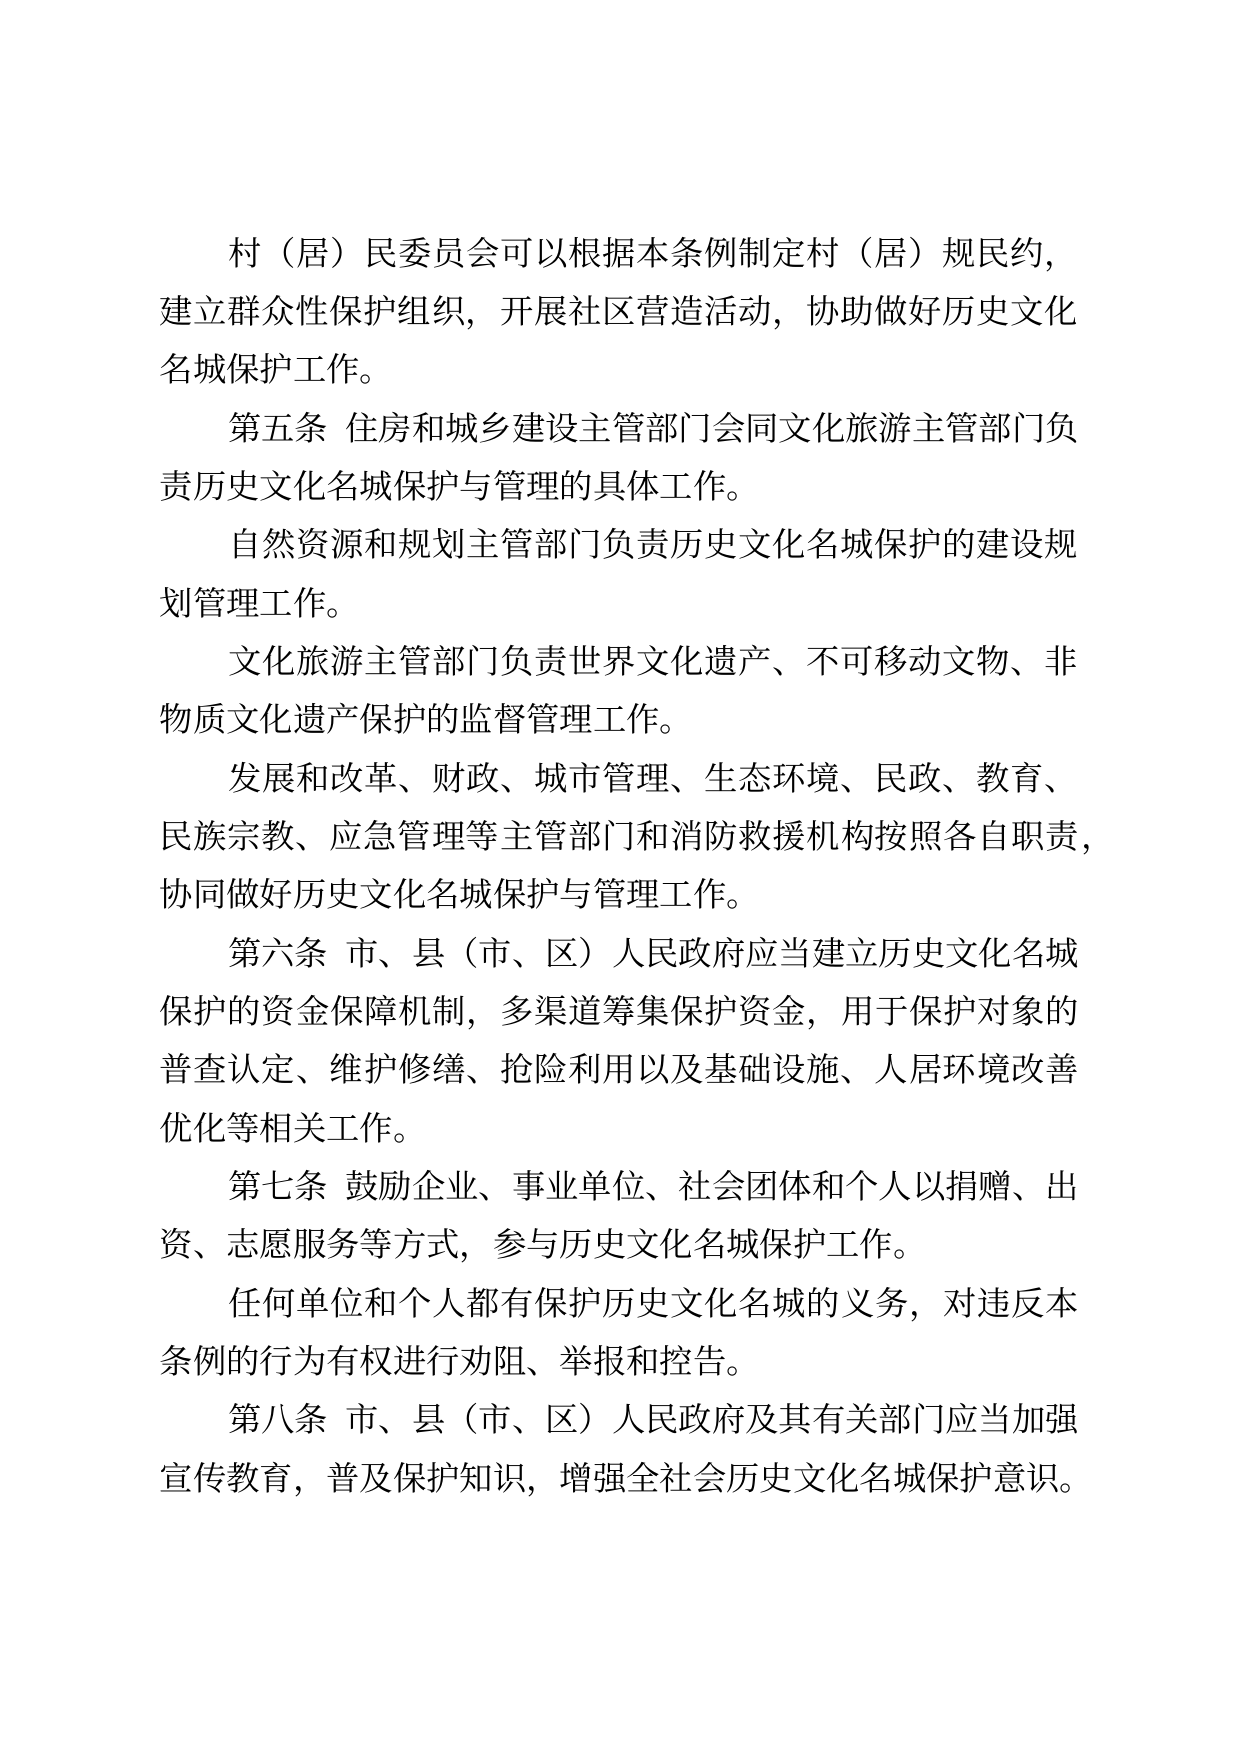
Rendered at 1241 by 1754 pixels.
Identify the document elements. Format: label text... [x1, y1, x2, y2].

text 第八条 市、县（市、区）人民政府及其有关部门应当加强宣传教育，普及保护知识，增强全社会历史文化名城保护意识。 [159, 1385, 1081, 1502]
text 第五条 住房和城乡建设主管部门会同文化旅游主管部门负责历史文化名城保护与管理的具体工作。 [159, 393, 1081, 510]
text 文化旅游主管部门负责世界文化遗产、不可移动文物、非物质文化遗产保护的监督管理工作。 [159, 627, 1081, 743]
text 任何单位和个人都有保护历史文化名城的义务，对违反本条例的行为有权进行劝阻、举报和控告。 [159, 1268, 1081, 1385]
text 第六条 市、县（市、区）人民政府应当建立历史文化名城保护的资金保障机制，多渠道筹集保护资金，用于保护对象的普查认定、维护修缮、抢险利用以及基础设施、人居环境改善优化等相关工作。 [159, 918, 1081, 1152]
text 发展和改革、财政、城市管理、生态环境、民政、教育、民族宗教、应急管理等主管部门和消防救援机构按照各自职责，协同做好历史文化名城保护与管理工作。 [159, 743, 1081, 918]
text 村（居）民委员会可以根据本条例制定村（居）规民约，建立群众性保护组织，开展社区营造活动，协助做好历史文化名城保护工作。 [159, 218, 1081, 393]
text 第七条 鼓励企业、事业单位、社会团体和个人以捐赠、出资、志愿服务等方式，参与历史文化名城保护工作。 [159, 1152, 1081, 1268]
text 自然资源和规划主管部门负责历史文化名城保护的建设规划管理工作。 [159, 510, 1081, 627]
